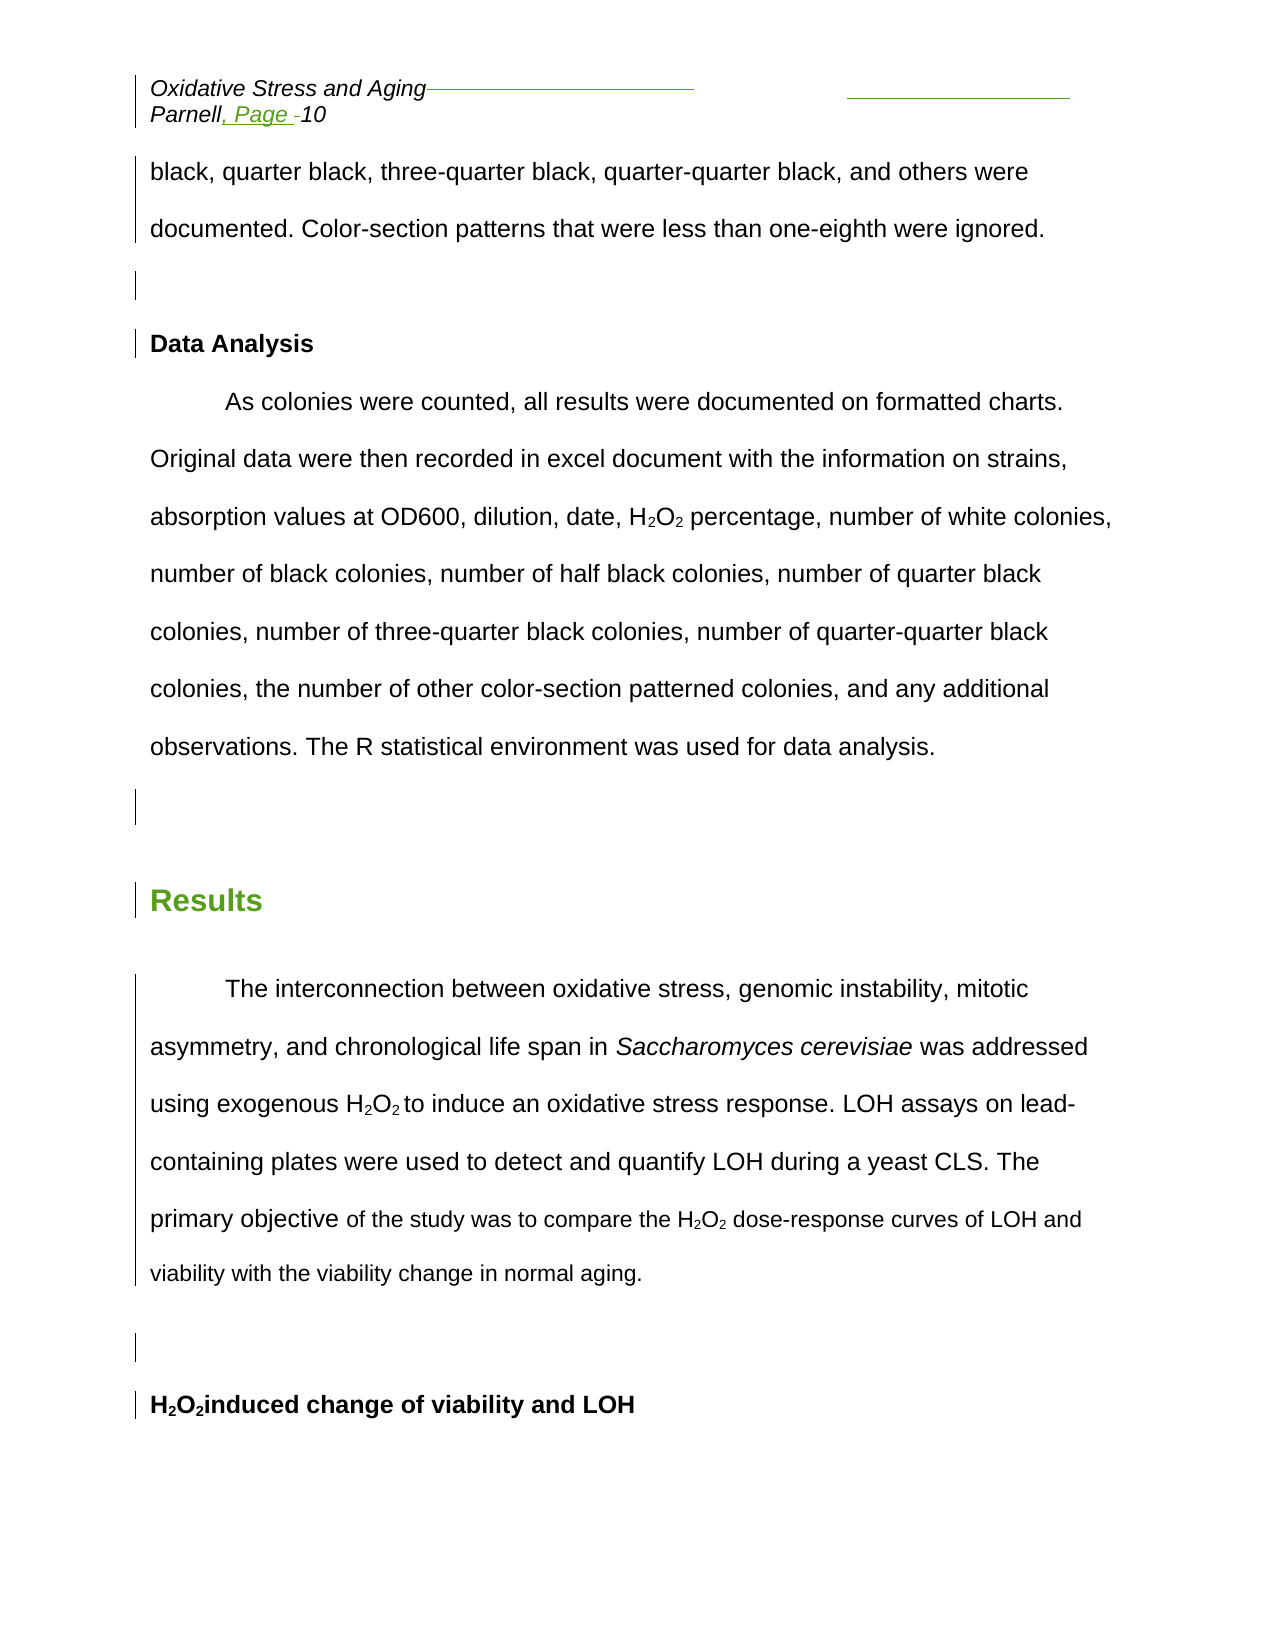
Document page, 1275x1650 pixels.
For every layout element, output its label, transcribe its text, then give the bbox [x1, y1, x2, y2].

text Data Analysis [150, 329, 1125, 358]
text As colonies were counted, all results were documented on formatted charts. Original data were then recorded in excel document with the information on strains, absorption values at OD600, dilution, date, H2O2 percentage, number of white colonies, number of black colonies, number of half black colonies, number of quarter black colonies, number of three-quarter black colonies, number of quarter-quarter black colonies, the number of other color-section patterned colonies, and any additional observations. The R statistical environment was used for data analysis. [150, 386, 1125, 760]
text Results [150, 882, 1125, 918]
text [150, 156, 1125, 243]
text H2O2induced change of viability and LOH [150, 1391, 1125, 1419]
text The interconnection between oxidative stress, genomic instability, mitotic asymmetry, and chronological life span in Saccharomyces cerevisiae was addressed using exogenous H2O2 to induce an oxidative stress response. LOH assays on lead-containing plates were used to detect and quantify LOH during a yeast CLS. The primary objective of the study was to compare the H2O2 dose-response curves of LOH and viability with the viability change in normal aging. [150, 974, 1125, 1286]
